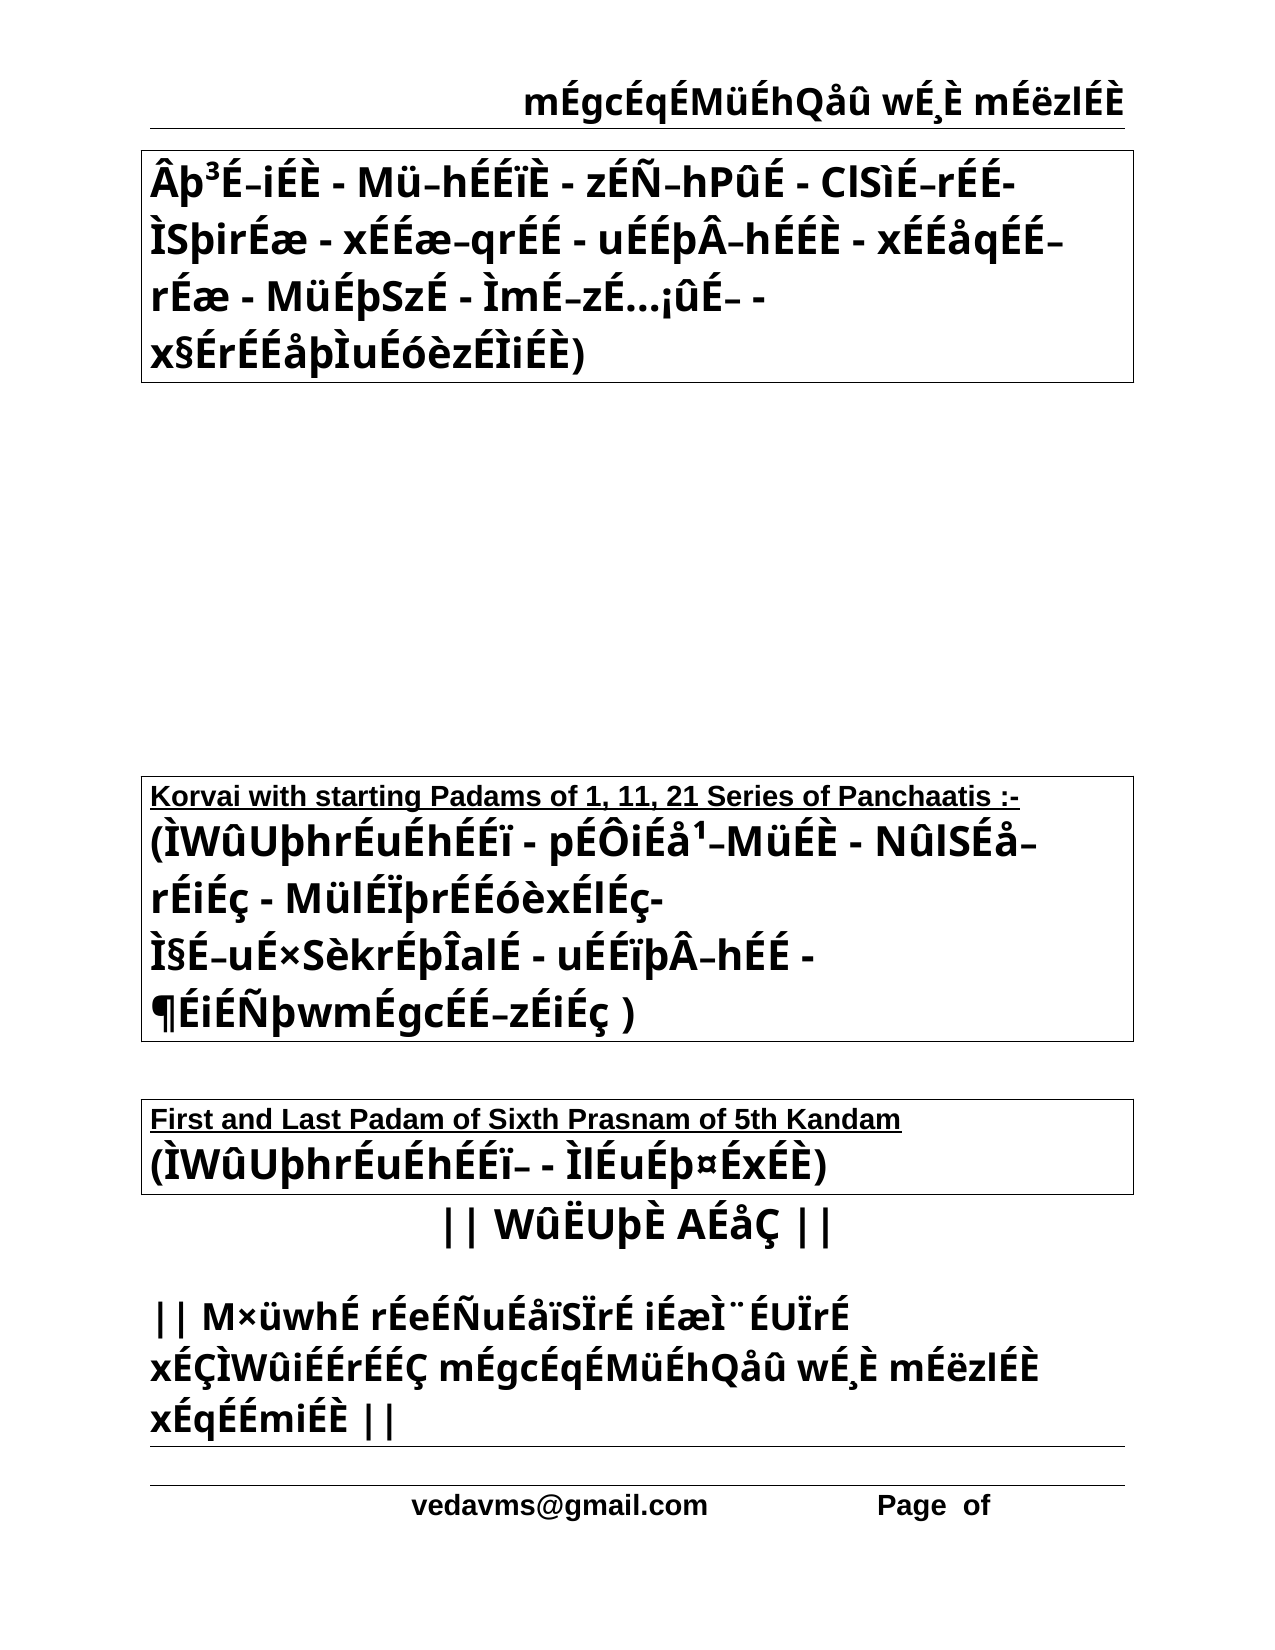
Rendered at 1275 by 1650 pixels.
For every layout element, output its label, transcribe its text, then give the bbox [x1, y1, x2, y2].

text Ì§É–uÉ×SèkrÉþÎalÉ - uÉÉïþÂ–hÉÉ - ¶ÉiÉÑþwmÉgcÉÉ–zÉiÉç ) [142, 923, 1133, 1041]
text || WûËUþÈ AÉåÇ || [150, 1195, 1125, 1252]
text (ÌWûUþhrÉuÉhÉÉï– - ÌlÉuÉþ¤ÉxÉÈ) [142, 1132, 1133, 1194]
text First and Last Padam of Sixth Prasnam of 5th Kandam [142, 1100, 1133, 1132]
text Korvai with starting Padams of 1, 11, 21 Series of Panchaatis :- [142, 777, 1133, 809]
text (ÌWûUþhrÉuÉhÉÉï - pÉÔiÉå¹–MüÉÈ - NûlSÉå– rÉiÉç - MülÉÏþrÉÉóèxÉlÉç- [142, 809, 1133, 923]
text || M×üwhÉ rÉeÉÑuÉåïSÏrÉ iÉæÌ¨ÉUÏrÉ xÉÇÌWûiÉÉrÉÉÇ mÉgcÉqÉMüÉhQåû wÉ¸È mÉëzlÉÈ xÉqÉÉmiÉÈ || [150, 1290, 1125, 1446]
